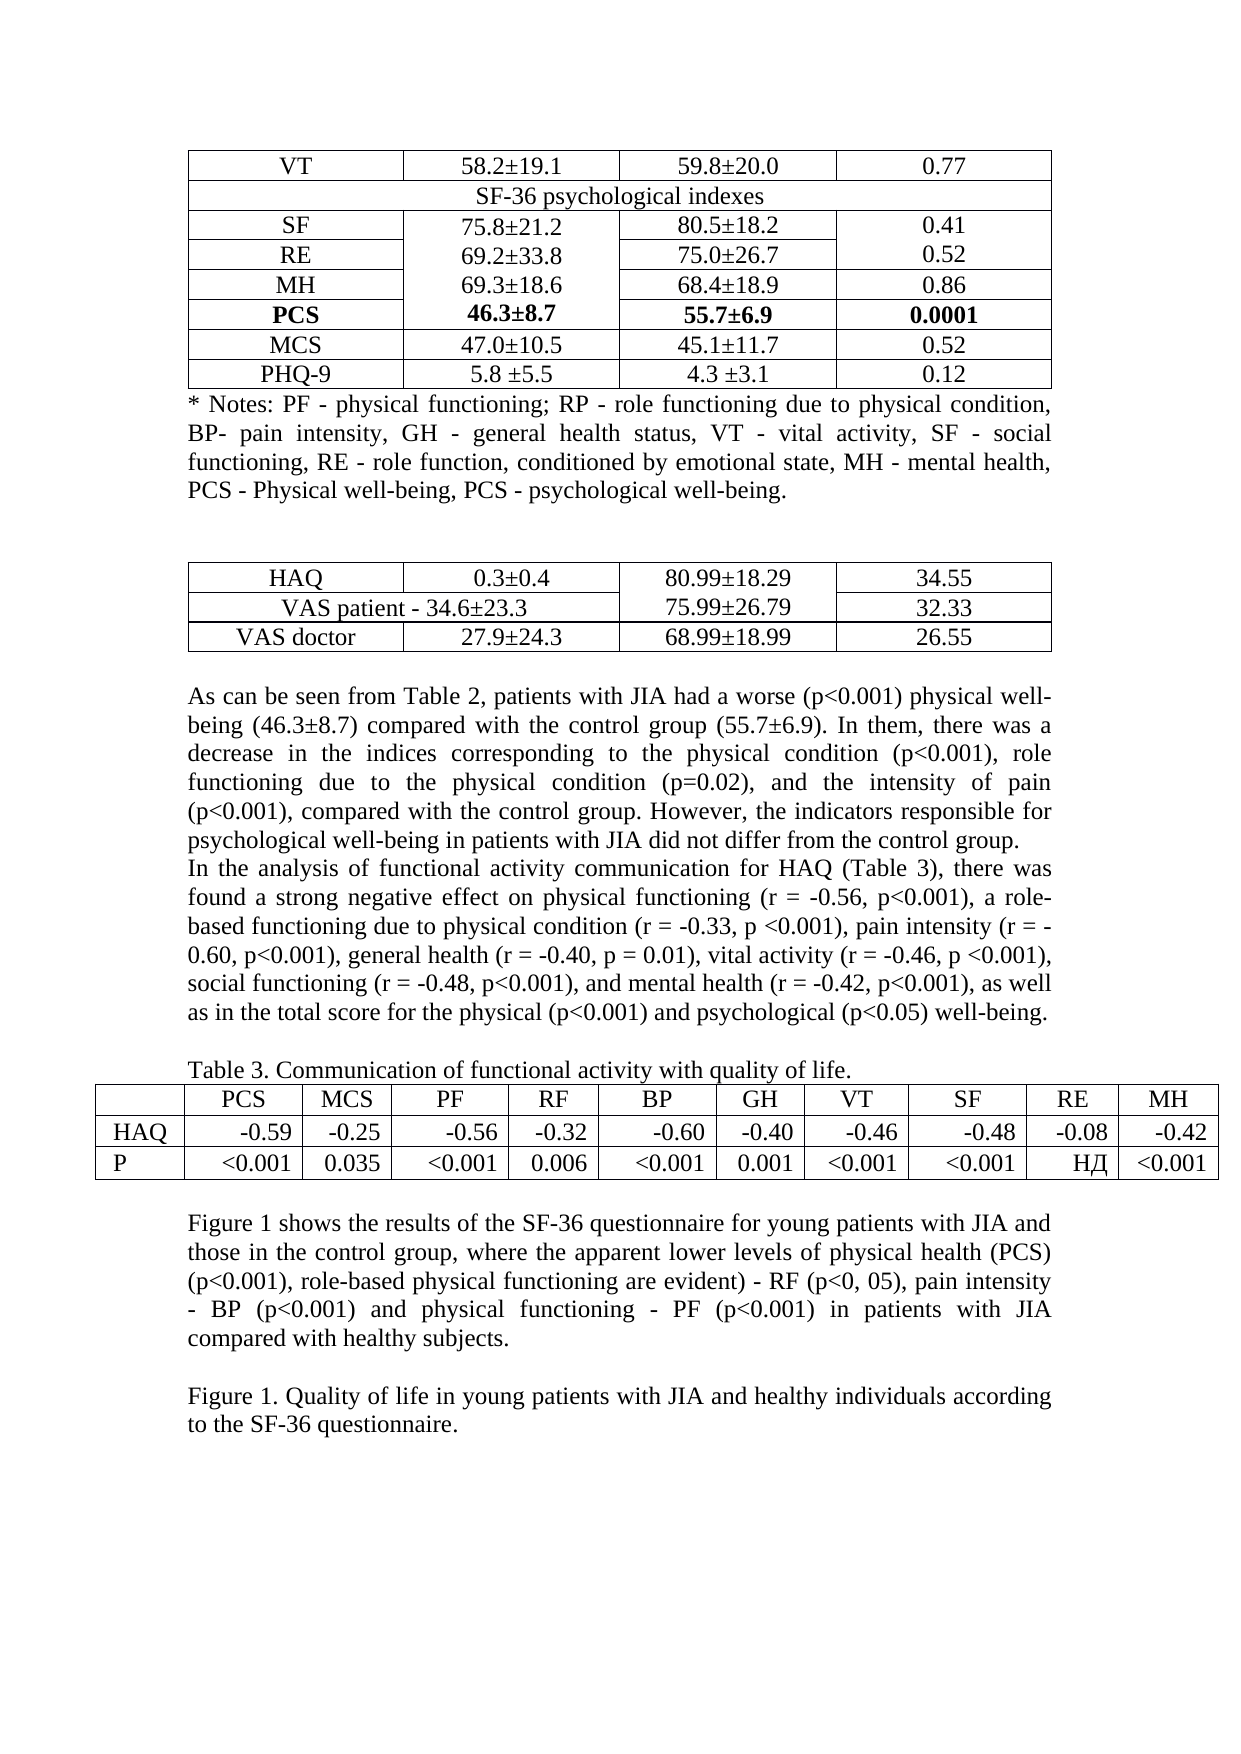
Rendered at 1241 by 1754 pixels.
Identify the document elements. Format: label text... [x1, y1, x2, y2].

table_cell VT [189, 151, 403, 180]
table_header SF [909, 1085, 1026, 1115]
table_header VT [805, 1085, 908, 1115]
table_cell -0.40 [717, 1116, 804, 1146]
table_cell 4.3 ±3.1 [620, 360, 836, 388]
table_cell <0.001 [392, 1147, 508, 1178]
table_cell SF-36 psychological indexes [189, 181, 1051, 209]
table_cell 59.8±20.0 [620, 151, 836, 180]
table_header GH [717, 1085, 804, 1115]
table_cell HAQ [96, 1116, 184, 1146]
table_header MCS [303, 1085, 391, 1115]
table_cell 0.86 [837, 270, 1051, 299]
table_cell P [96, 1147, 184, 1178]
table_cell -0.32 [509, 1116, 598, 1146]
table_cell -0.60 [599, 1116, 716, 1146]
table_cell 0.12 [837, 360, 1051, 388]
table_cell 47.0±10.5 [404, 330, 619, 358]
table_cell 0.52 [837, 330, 1051, 358]
table_cell 80.5±18.2 [620, 211, 836, 239]
table_cell <0.001 [909, 1147, 1026, 1178]
table_cell RE [189, 240, 403, 269]
table_header PF [392, 1085, 508, 1115]
text Table 3. Communication of functional activity with quality of life. [187, 1055, 1053, 1083]
table_header RE [1027, 1085, 1118, 1115]
table_cell -0.08 [1027, 1116, 1118, 1146]
table_cell MH [189, 270, 403, 299]
table_header MH [1119, 1085, 1218, 1115]
table_cell VAS patient - 34.6±23.3 [189, 593, 619, 621]
table_cell -0.56 [392, 1116, 508, 1146]
text Figure 1 shows the results of the SF-36 questionnaire for young patients with JIA and those in the control group, where the apparent lower levels of physical health (PCS) (p<0.001), role-based physical functioning are evident) - RF (p<0, 05), pain intensity - BP (p<0.001) and physical functioning - PF (p<0.001) in patients with JIA compared with healthy subjects. [187, 1208, 1053, 1352]
table_cell -0.25 [303, 1116, 391, 1146]
table_cell <0.001 [1119, 1147, 1218, 1178]
table_cell 26.55 [837, 623, 1051, 651]
text Figure 1. Quality of life in young patients with JIA and healthy individuals according to the SF-36 questionnaire. [187, 1381, 1053, 1438]
table_cell MCS [189, 330, 403, 358]
table_cell -0.42 [1119, 1116, 1218, 1146]
table_cell 58.2±19.1 [404, 151, 619, 180]
table_header 34.55 [837, 563, 1051, 592]
table_cell PHQ-9 [189, 360, 403, 388]
table_cell 0.41 0.52 [837, 211, 1051, 269]
table_cell -0.59 [185, 1116, 302, 1146]
table_header PCS [185, 1085, 302, 1115]
table_cell -0.46 [805, 1116, 908, 1146]
table_cell 5.8 ±5.5 [404, 360, 619, 388]
table_header RF [509, 1085, 598, 1115]
table_cell 75.0±26.7 [620, 240, 836, 269]
table_cell 68.99±18.99 [620, 623, 836, 651]
table_cell 0.001 [717, 1147, 804, 1178]
table_cell <0.001 [185, 1147, 302, 1178]
table_cell 68.4±18.9 [620, 270, 836, 299]
table_cell НД [1027, 1147, 1118, 1178]
table_cell 0.035 [303, 1147, 391, 1178]
table_cell 27.9±24.3 [404, 623, 619, 651]
table_cell 45.1±11.7 [620, 330, 836, 358]
text In the analysis of functional activity communication for HAQ (Table 3), there was found a strong negative effect on physical functioning (r = -0.56, p<0.001), a role-based functioning due to physical condition (r = -0.33, p <0.001), pain intensity (r = -0.60, p<0.001), general health (r = -0.40, p = 0.01), vital activity (r = -0.46, p <0.001), social functioning (r = -0.48, p<0.001), and mental health (r = -0.42, p<0.001), as well as in the total score for the physical (p<0.001) and psychological (p<0.05) well-being. [187, 853, 1053, 1026]
table_cell 32.33 [837, 593, 1051, 621]
table_cell 0.0001 [837, 300, 1051, 329]
table_header 0.3±0.4 [404, 563, 619, 592]
table_cell -0.48 [909, 1116, 1026, 1146]
table_header 80.99±18.29 75.99±26.79 [620, 563, 836, 621]
table_cell <0.001 [599, 1147, 716, 1178]
table_cell PCS [189, 300, 403, 329]
table_header HAQ [189, 563, 403, 592]
table_cell 55.7±6.9 [620, 300, 836, 329]
table_cell SF [189, 211, 403, 239]
table_cell 0.006 [509, 1147, 598, 1178]
text * Notes: PF - physical functioning; RP - role functioning due to physical condition, BP- pain intensity, GH - general health status, VT - vital activity, SF - social functioning, RE - role function, conditioned by emotional state, MH - mental health, PCS - Physical well-being, PCS - psychological well-being. [187, 389, 1053, 504]
table_cell 75.8±21.2 69.2±33.8 69.3±18.6 46.3±8.7 [404, 211, 619, 329]
table_cell <0.001 [805, 1147, 908, 1178]
table_cell 0.77 [837, 151, 1051, 180]
table_header [96, 1085, 184, 1115]
text As can be seen from Table 2, patients with JIA had a worse (p<0.001) physical well-being (46.3±8.7) compared with the control group (55.7±6.9). In them, there was a decrease in the indices corresponding to the physical condition (p<0.001), role functioning due to the physical condition (p=0.02), and the intensity of pain (p<0.001), compared with the control group. However, the indicators responsible for psychological well-being in patients with JIA did not differ from the control group. [187, 681, 1053, 853]
table_cell VAS doctor [189, 623, 403, 651]
table_header BP [599, 1085, 716, 1115]
